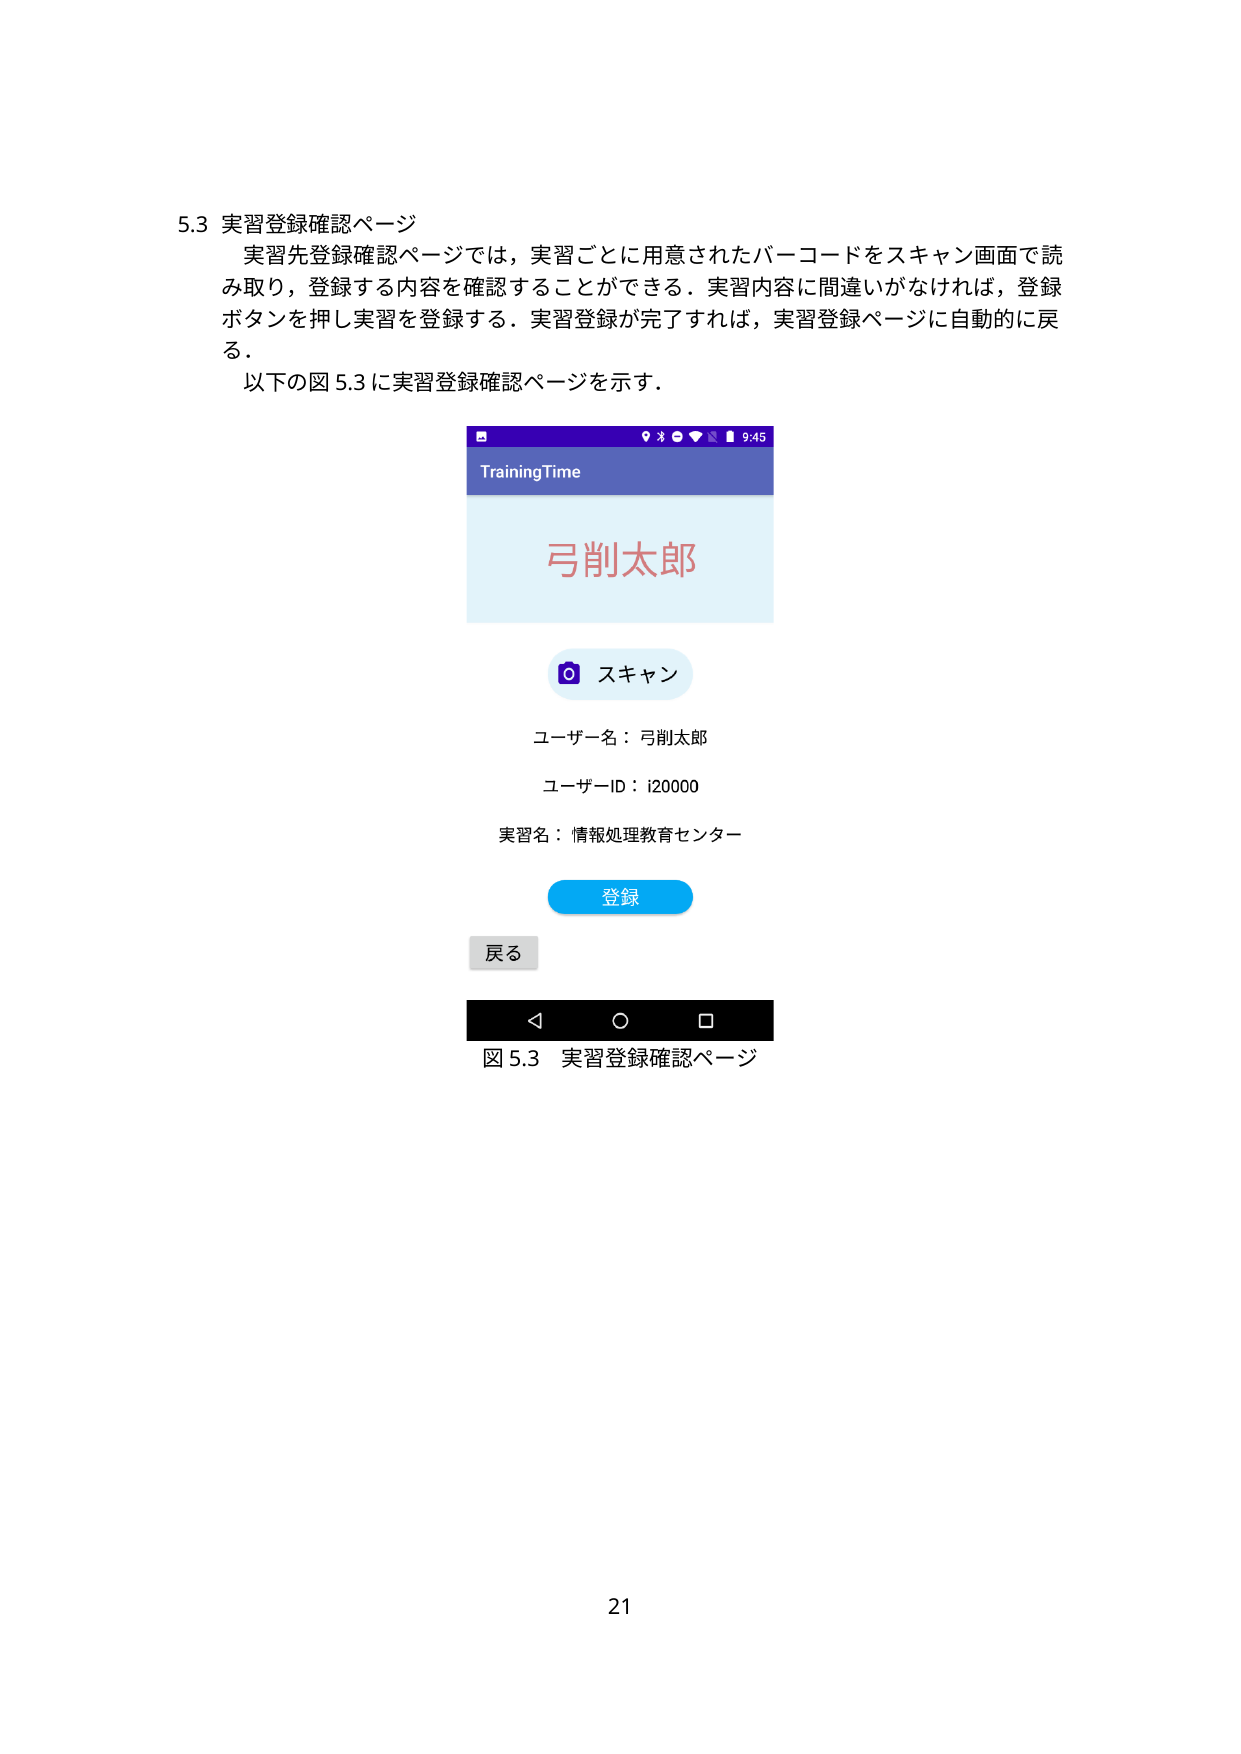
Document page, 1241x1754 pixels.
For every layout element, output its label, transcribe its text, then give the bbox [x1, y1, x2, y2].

list 実習先登録確認ページでは，実習ごとに用意されたバーコードをスキャン画面で読み取り，登録する内容を確認することができる．実習内容に間違いがなければ，登録ボタンを押し実習を登録する．実習登録が完了すれば，実習登録ページに自動的に戻る． [221, 238, 1063, 365]
text 図5.3 実習登録確認ページ [177, 1041, 1063, 1073]
list 実習登録確認ページ [177, 207, 1063, 238]
list 以下の図5.3に実習登録確認ページを示す． [221, 365, 1063, 397]
